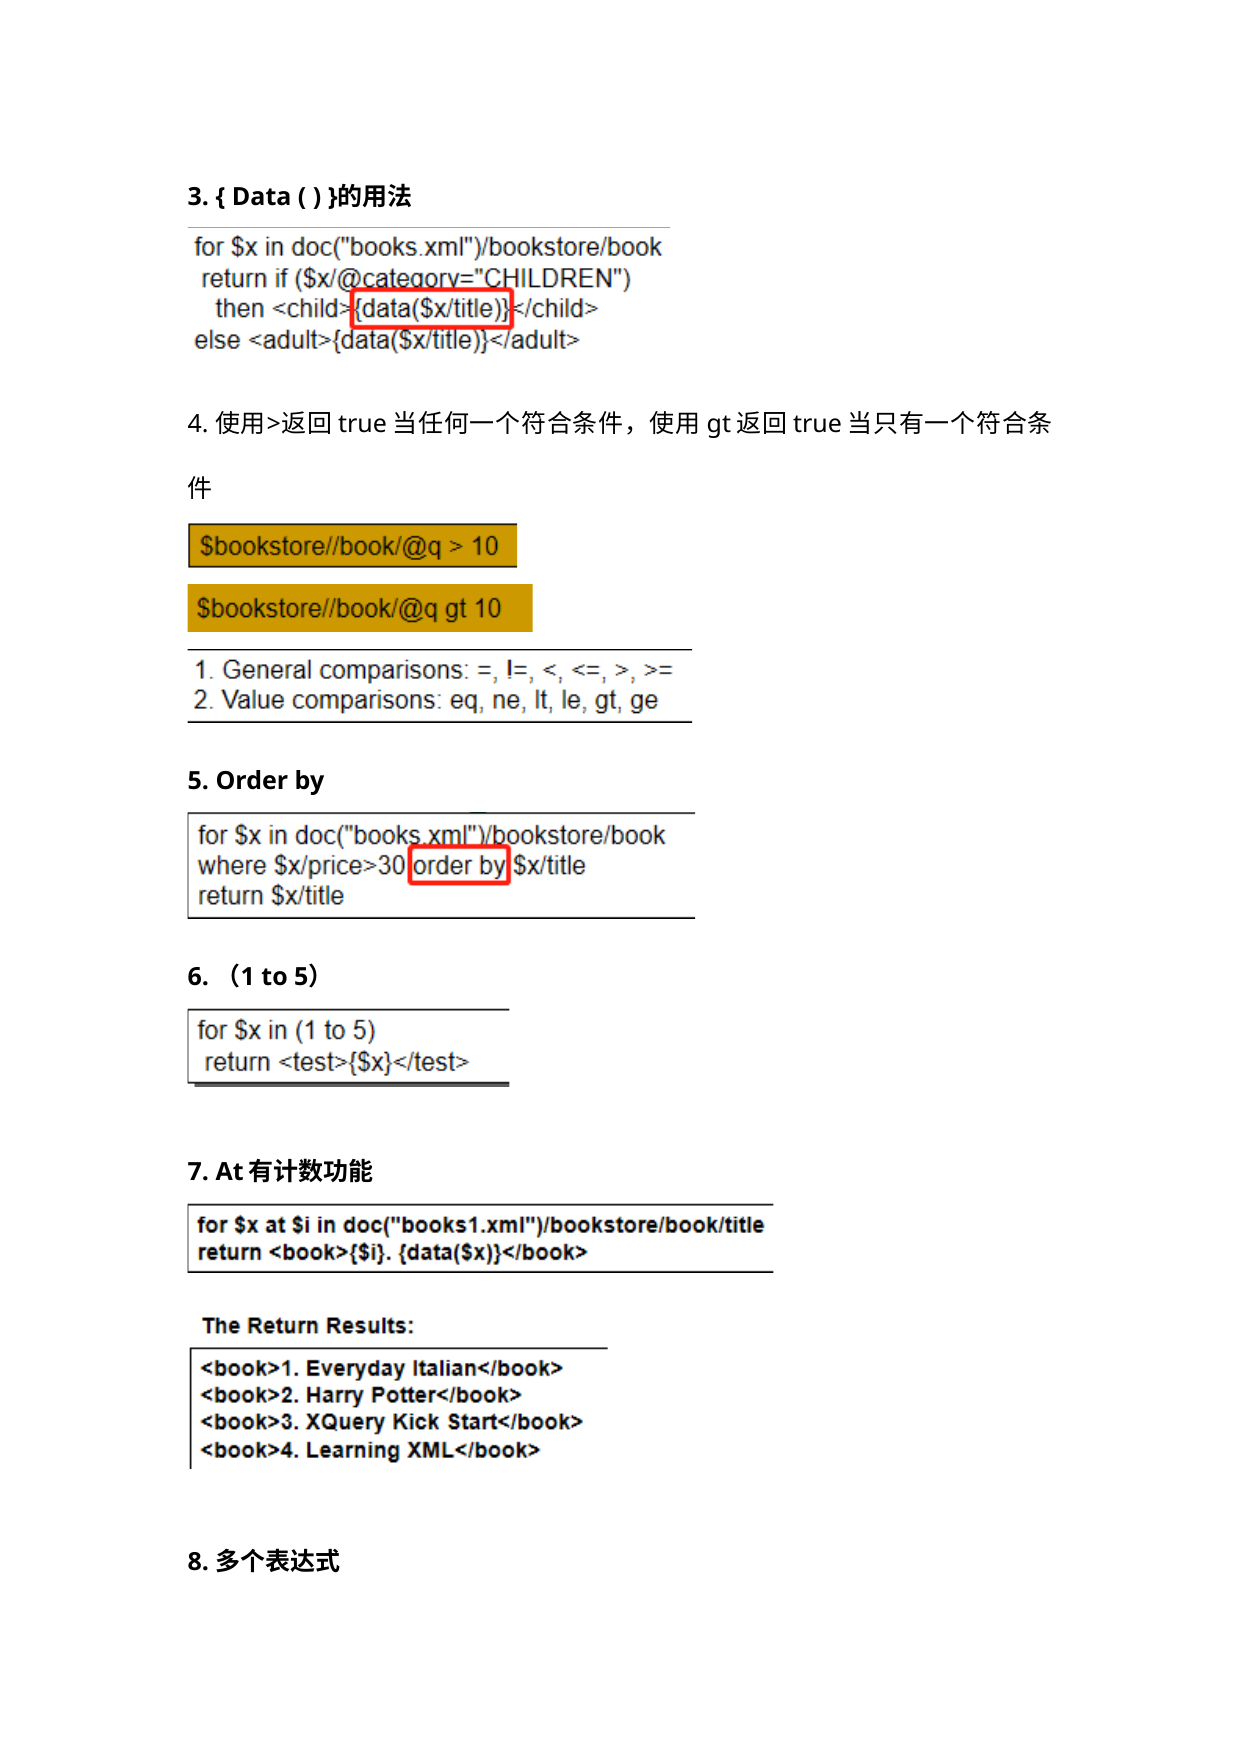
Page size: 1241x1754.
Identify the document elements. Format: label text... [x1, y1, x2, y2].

list { Data ( ) }的用法 [187, 162, 1053, 227]
picture [187, 812, 696, 919]
picture [187, 227, 671, 360]
picture [187, 1202, 774, 1273]
list 多个表达式 [187, 1527, 1053, 1592]
list At有计数功能 [187, 1137, 1053, 1202]
list （1 to 5） [187, 942, 1053, 1007]
picture [187, 649, 693, 723]
list 使用>返回true当任何一个符合条件，使用gt返回true当只有一个符合条件 [187, 389, 1053, 519]
picture [187, 584, 533, 632]
list Order by [187, 747, 1053, 812]
picture [187, 519, 518, 571]
picture [187, 1299, 608, 1469]
picture [187, 1007, 510, 1087]
